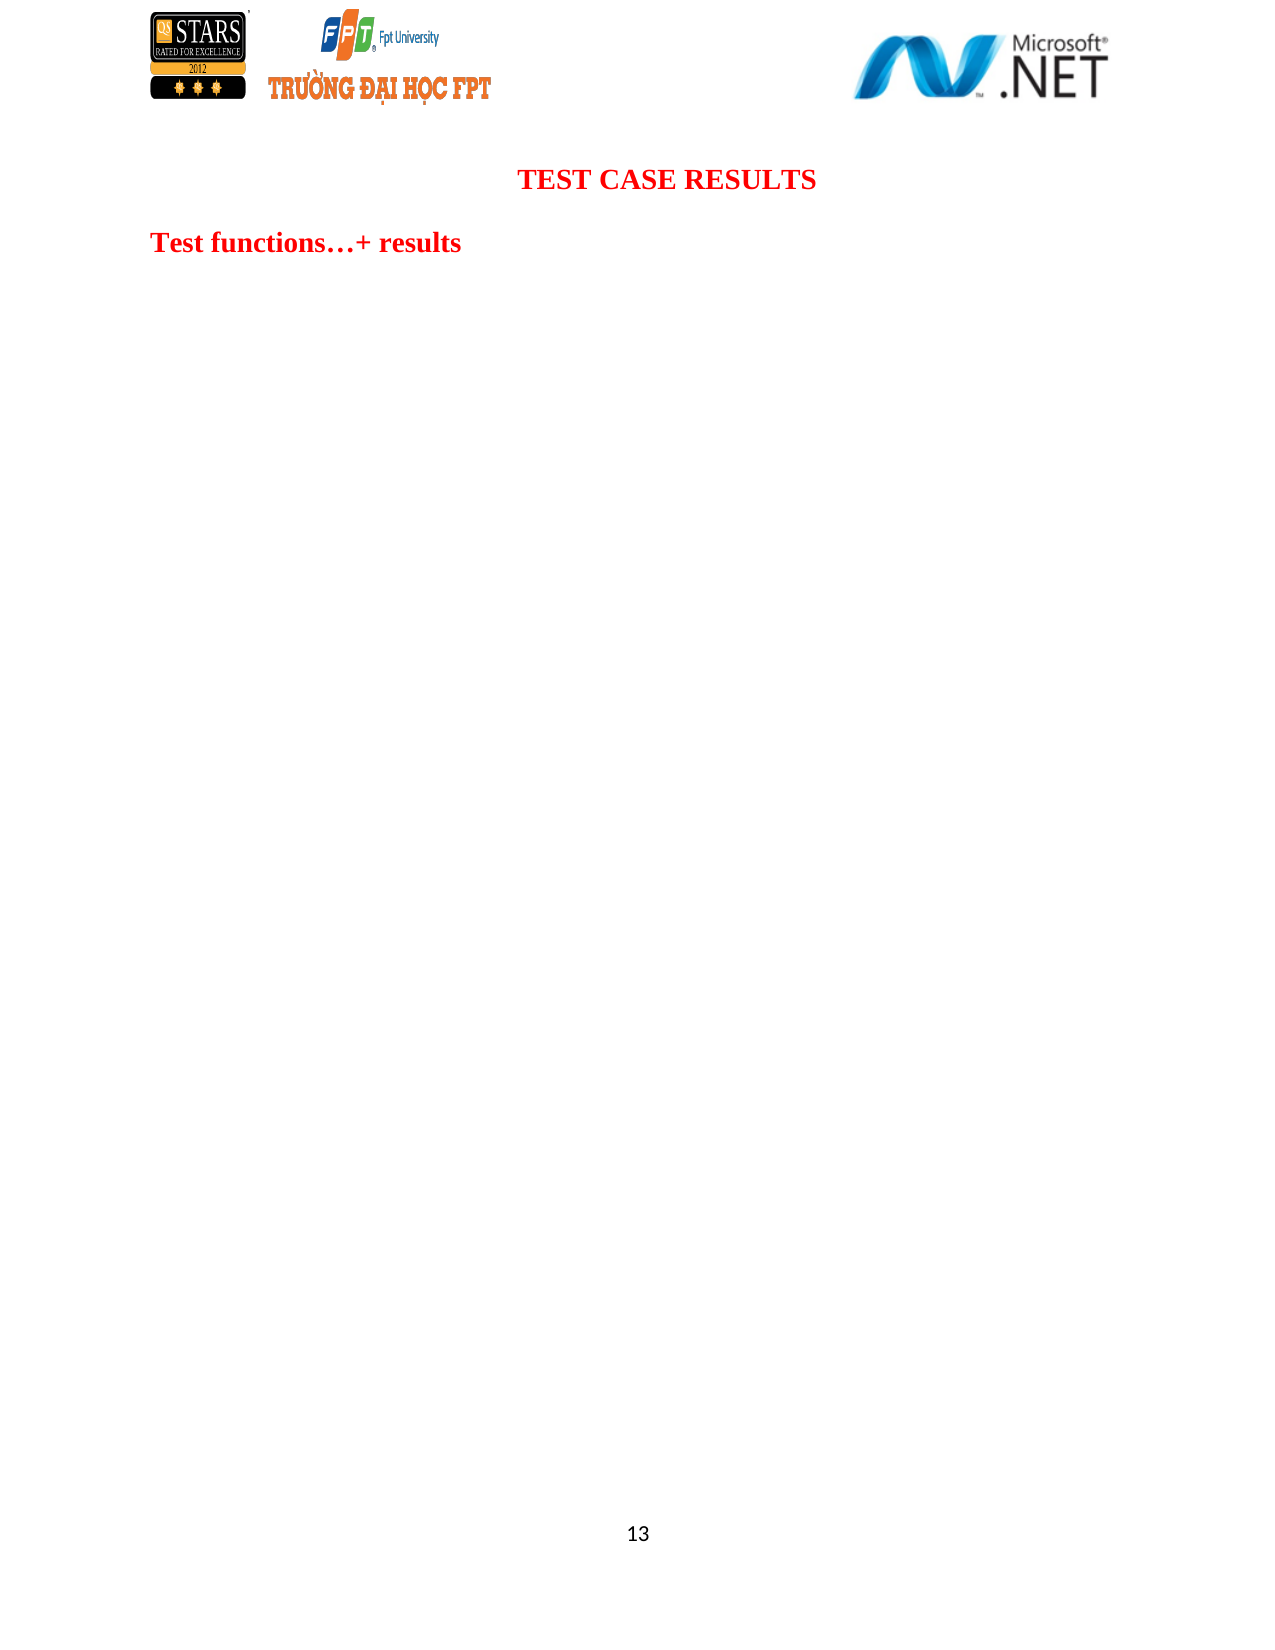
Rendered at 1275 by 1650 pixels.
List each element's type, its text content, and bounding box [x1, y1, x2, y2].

text TEST CASE RESULTS [150, 162, 1125, 196]
picture [150, 9, 491, 105]
text Test functions…+ results [150, 225, 1125, 259]
picture [850, 9, 1119, 111]
